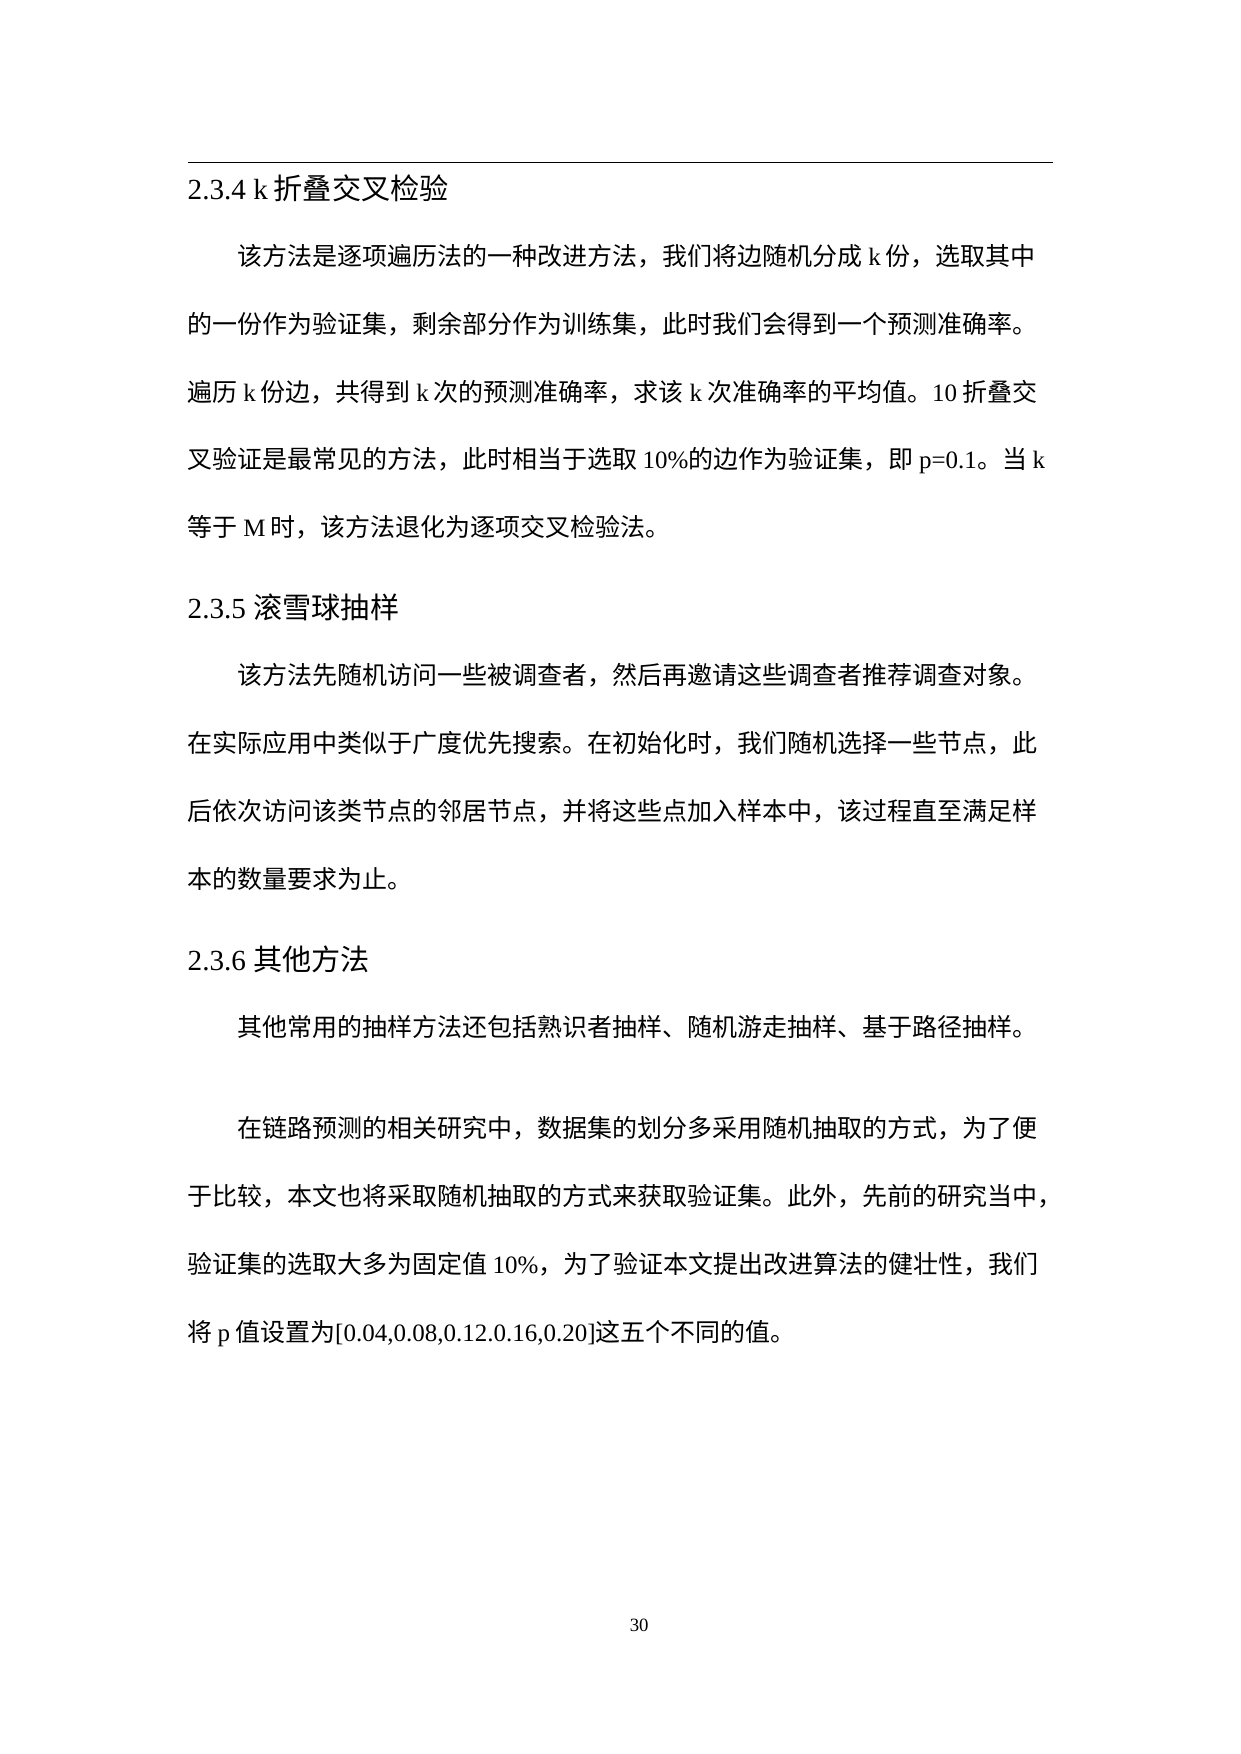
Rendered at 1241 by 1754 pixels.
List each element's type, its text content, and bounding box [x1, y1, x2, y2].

text 该方法先随机访问一些被调查者，然后再邀请这些调查者推荐调查对象。在实际应用中类似于广度优先搜索。在初始化时，我们随机选择一些节点，此后依次访问该类节点的邻居节点，并将这些点加入样本中，该过程直至满足样本的数量要求为止。 [187, 640, 1053, 911]
subtitle 2.3.4 k折叠交叉检验 [187, 166, 1053, 208]
subtitle 2.3.5 滚雪球抽样 [187, 585, 1053, 627]
subtitle 2.3.6 其他方法 [187, 936, 1053, 979]
text 在链路预测的相关研究中，数据集的划分多采用随机抽取的方式，为了便于比较，本文也将采取随机抽取的方式来获取验证集。此外，先前的研究当中，验证集的选取大多为固定值10%，为了验证本文提出改进算法的健壮性，我们将p值设置为[0.04,0.08,0.12.0.16,0.20]这五个不同的值。 [187, 1093, 1053, 1365]
text 其他常用的抽样方法还包括熟识者抽样、随机游走抽样、基于路径抽样。 [187, 991, 1053, 1059]
text 该方法是逐项遍历法的一种改进方法，我们将边随机分成 k份，选取其中的一份作为验证集，剩余部分作为训练集，此时我们会得到一个预测准确率。遍历 k份边，共得到 k次的预测准确率，求该 k次准确率的平均值。10折叠交叉验证是最常见的方法，此时相当于选取10%的边作为验证集，即 p=0.1。当 k等于 M时，该方法退化为逐项交叉检验法。 [187, 220, 1053, 560]
